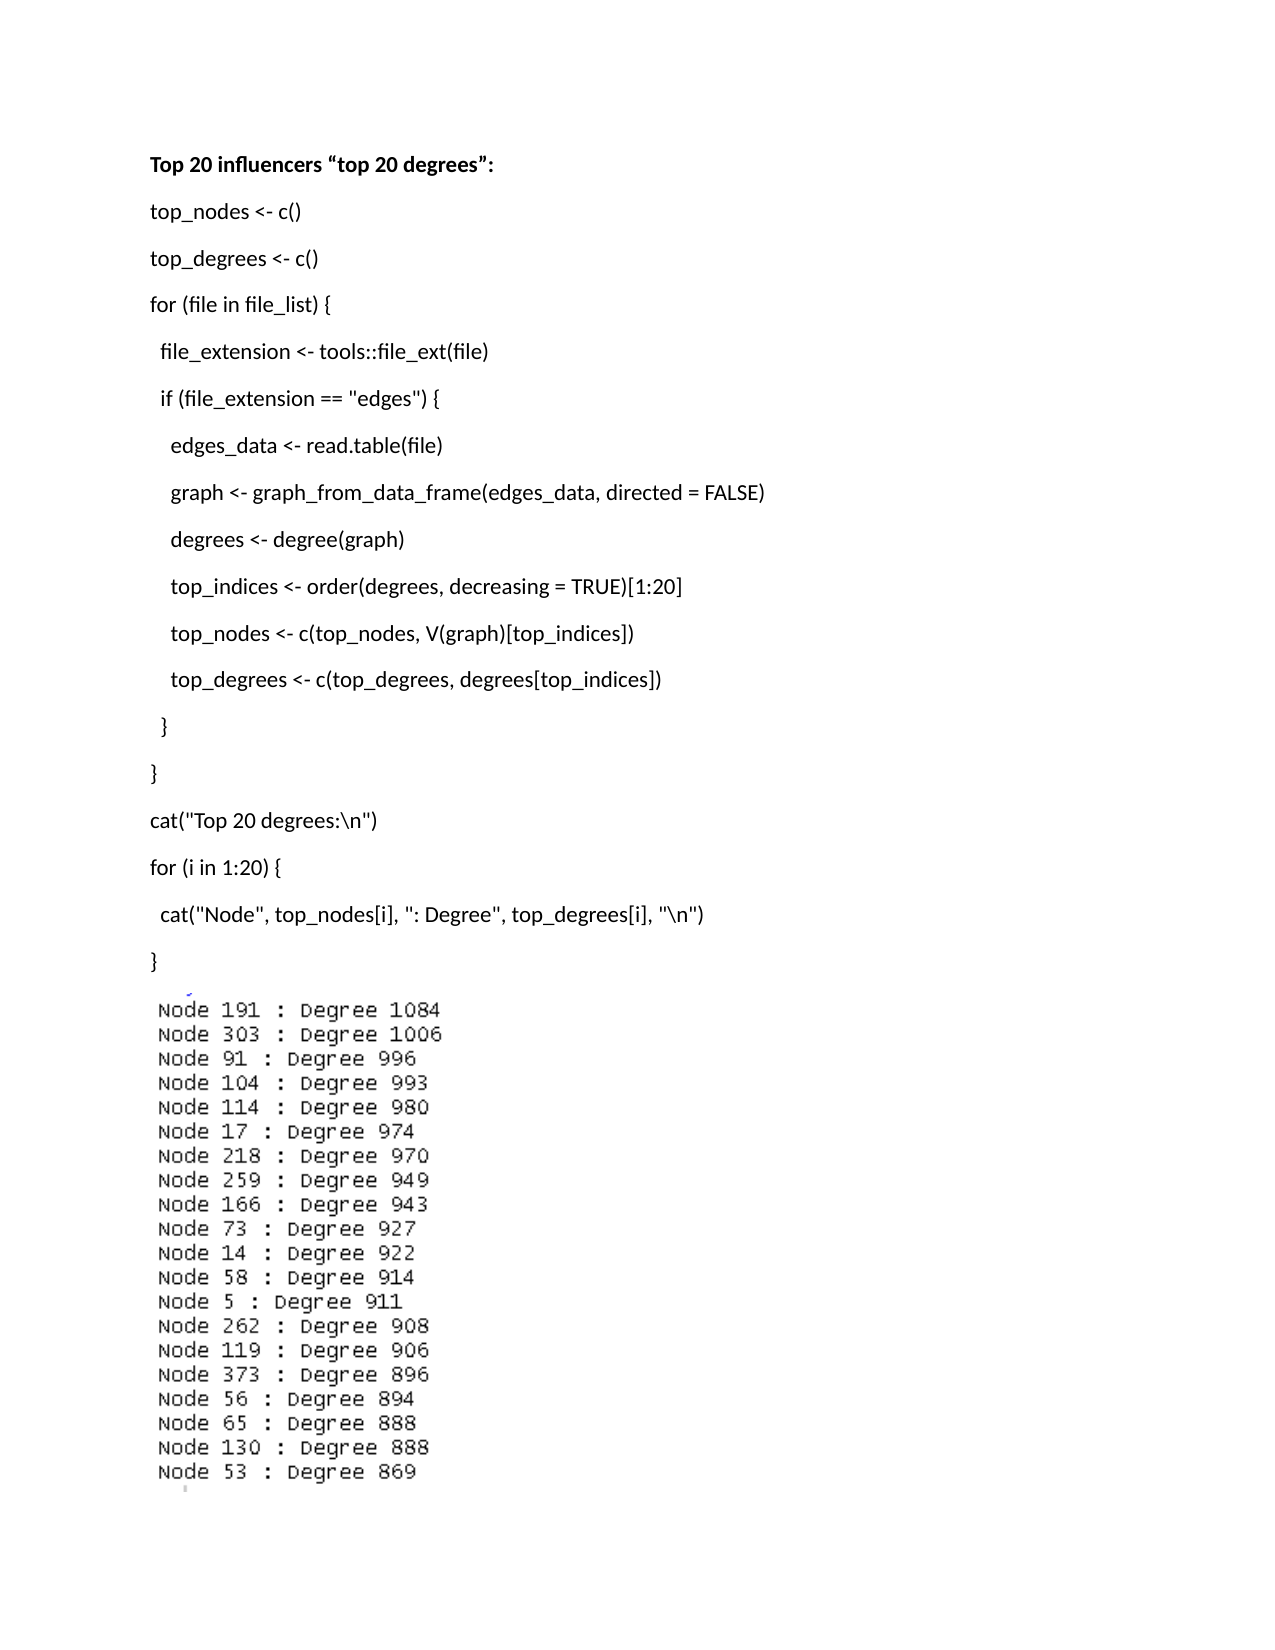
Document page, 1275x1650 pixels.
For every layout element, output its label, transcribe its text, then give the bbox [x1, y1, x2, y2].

text cat("Node", top_nodes[i], ": Degree", top_degrees[i], "\n") [150, 900, 1125, 928]
picture [150, 993, 472, 1492]
text top_indices <- order(degrees, decreasing = TRUE)[1:20] [150, 572, 1125, 600]
text Top 20 influencers “top 20 degrees”: [150, 150, 1125, 178]
text top_degrees <- c() [150, 244, 1125, 272]
text top_degrees <- c(top_degrees, degrees[top_indices]) [150, 666, 1125, 694]
text top_nodes <- c() [150, 197, 1125, 225]
text graph <- graph_from_data_frame(edges_data, directed = FALSE) [150, 478, 1125, 506]
text degrees <- degree(graph) [150, 525, 1125, 553]
text top_nodes <- c(top_nodes, V(graph)[top_indices]) [150, 619, 1125, 647]
text if (file_extension == "edges") { [150, 384, 1125, 412]
text for (i in 1:20) { [150, 853, 1125, 881]
text file_extension <- tools::file_ext(file) [150, 337, 1125, 366]
text } [150, 947, 1125, 975]
text for (file in file_list) { [150, 291, 1125, 319]
text } [150, 712, 1125, 741]
text cat("Top 20 degrees:\n") [150, 806, 1125, 834]
text edges_data <- read.table(file) [150, 431, 1125, 459]
text } [150, 759, 1125, 787]
